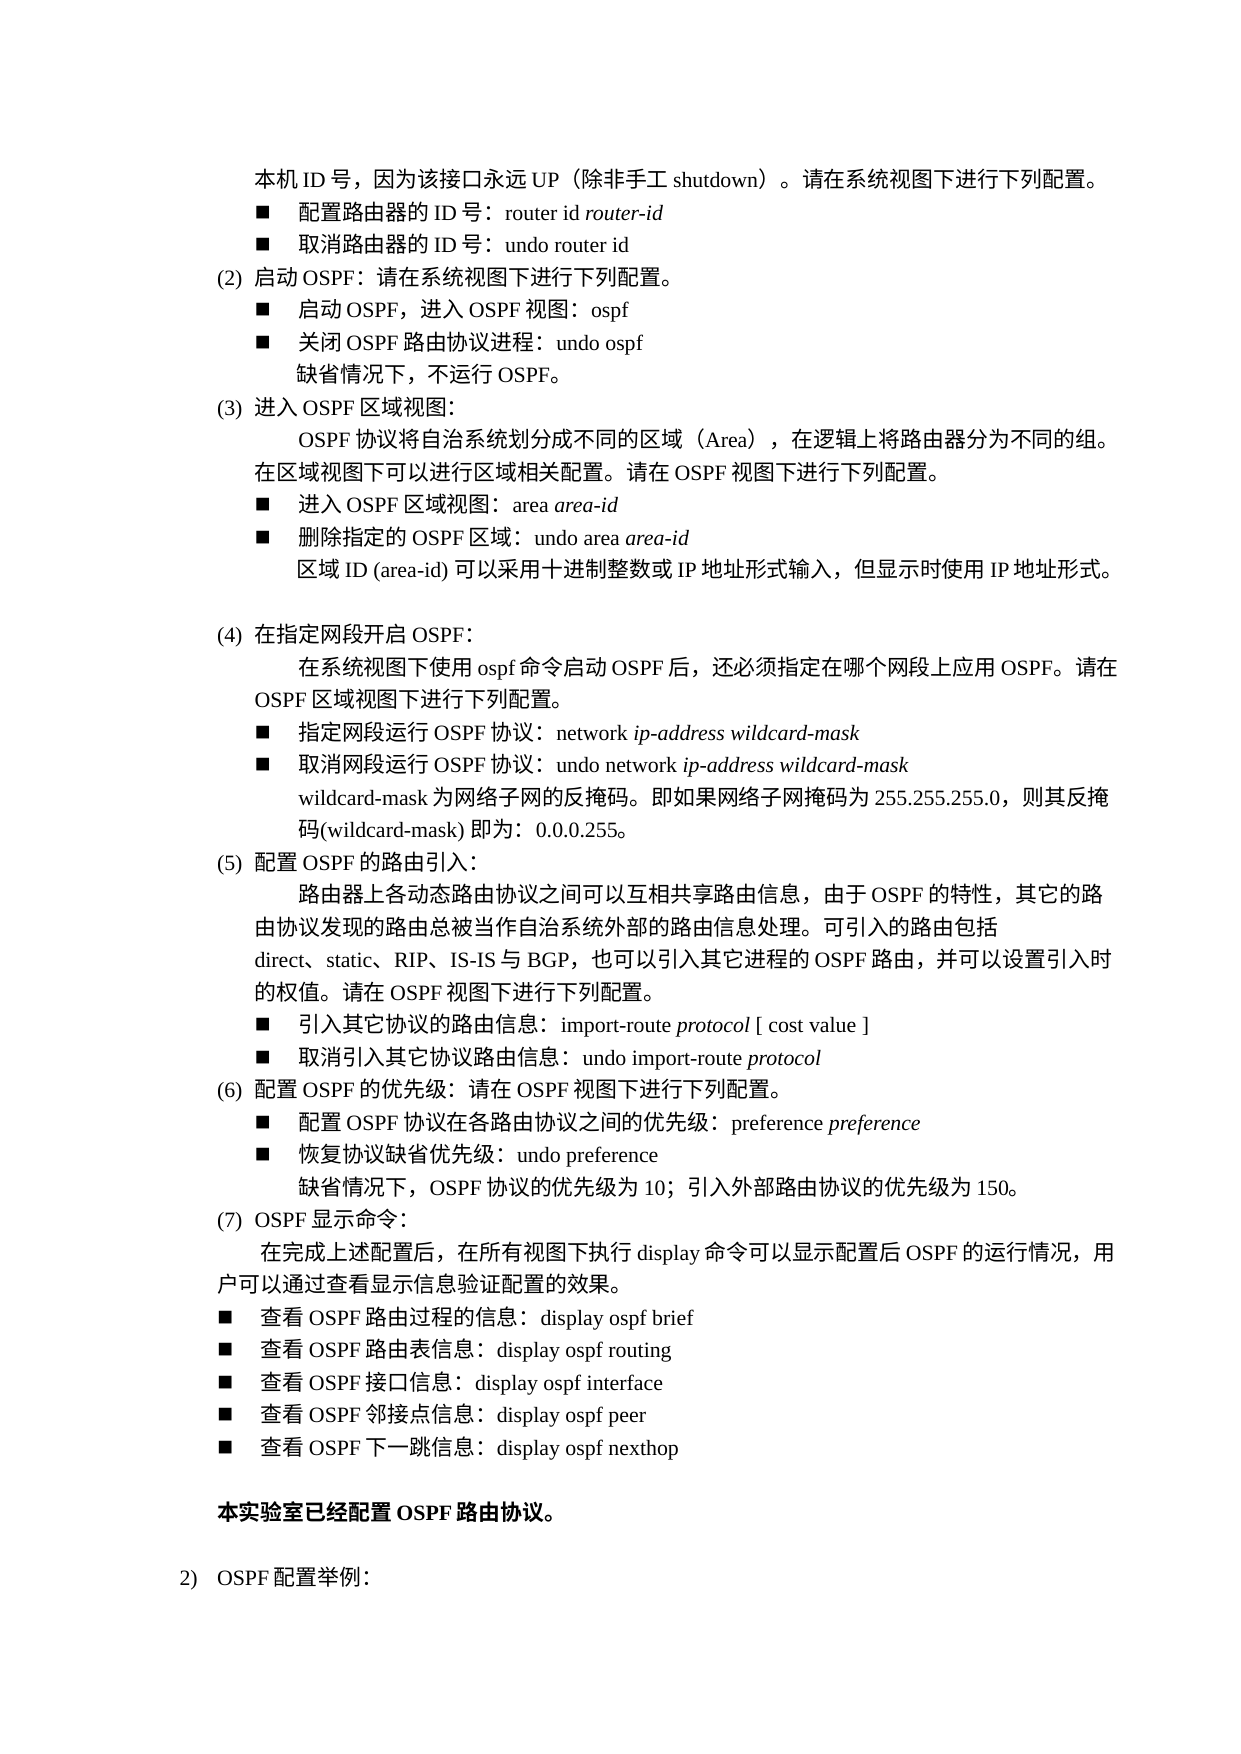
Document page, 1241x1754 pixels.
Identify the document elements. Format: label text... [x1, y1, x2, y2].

list 查看OSPF路由过程的信息：display ospf brief [217, 1299, 1122, 1332]
text 缺省情况下，不运行OSPF。 [89, 357, 1122, 389]
list 在指定网段开启OSPF： [217, 617, 1122, 649]
list 启动OSPF：请在系统视图下进行下列配置。 [217, 259, 1122, 292]
list OSPF配置举例： [179, 1559, 1122, 1592]
list 查看OSPF接口信息：display ospf interface [217, 1364, 1122, 1397]
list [254, 162, 1122, 194]
list 启动OSPF，进入OSPF视图：ospf [254, 292, 1122, 324]
list 关闭OSPF路由协议进程：undo ospf [254, 324, 1122, 357]
list 删除指定的OSPF区域：undo area area-id [254, 519, 1122, 552]
list 本实验室已经配置OSPF路由协议。 [217, 1494, 1122, 1527]
list 进入OSPF区域视图： [217, 389, 1122, 422]
list wildcard-mask为网络子网的反掩码。即如果网络子网掩码为255.255.255.0，则其反掩码(wildcard-mask) 即为：0.0.0.255。 [298, 779, 1122, 844]
list 配置OSPF的优先级：请在OSPF视图下进行下列配置。 [217, 1072, 1122, 1104]
list 查看OSPF邻接点信息：display ospf peer [217, 1397, 1122, 1429]
list 进入OSPF区域视图：area area-id [254, 487, 1122, 519]
list 配置OSPF的路由引入： [217, 844, 1122, 877]
list 引入其它协议的路由信息：import-route protocol [ cost value ] [254, 1007, 1122, 1039]
list 配置路由器的ID号：router id router-id [254, 194, 1122, 227]
list 取消网段运行OSPF协议：undo network ip-address wildcard-mask [254, 747, 1122, 779]
text 区域ID (area-id) 可以采用十进制整数或IP地址形式输入，但显示时使用IP地址形式。 [89, 552, 1122, 617]
list 取消路由器的ID号：undo router id [254, 227, 1122, 259]
list OSPF协议将自治系统划分成不同的区域（Area），在逻辑上将路由器分为不同的组。在区域视图下可以进行区域相关配置。请在OSPF视图下进行下列配置。 [254, 422, 1122, 487]
list OSPF显示命令： [217, 1202, 1122, 1234]
list 缺省情况下，OSPF协议的优先级为10；引入外部路由协议的优先级为150。 [254, 1169, 1122, 1202]
list 指定网段运行OSPF协议：network ip-address wildcard-mask [254, 714, 1122, 747]
list 恢复协议缺省优先级：undo preference [254, 1137, 1122, 1169]
list 配置OSPF协议在各路由协议之间的优先级：preference preference [254, 1104, 1122, 1137]
list 在系统视图下使用ospf命令启动OSPF后，还必须指定在哪个网段上应用OSPF。请在OSPF区域视图下进行下列配置。 [254, 649, 1122, 714]
list 取消引入其它协议路由信息：undo import-route protocol [254, 1039, 1122, 1072]
list 查看OSPF下一跳信息：display ospf nexthop [217, 1429, 1122, 1462]
list 查看OSPF路由表信息：display ospf routing [217, 1332, 1122, 1364]
list 路由器上各动态路由协议之间可以互相共享路由信息，由于OSPF的特性，其它的路由协议发现的路由总被当作自治系统外部的路由信息处理。可引入的路由包括direct、static、RIP、IS-IS与BGP，也可以引入其它进程的OSPF路由，并可以设置引入时的权值。请在OSPF视图下进行下列配置。 [254, 877, 1122, 1007]
list 在完成上述配置后，在所有视图下执行display命令可以显示配置后OSPF的运行情况，用户可以通过查看显示信息验证配置的效果。 [217, 1234, 1122, 1299]
